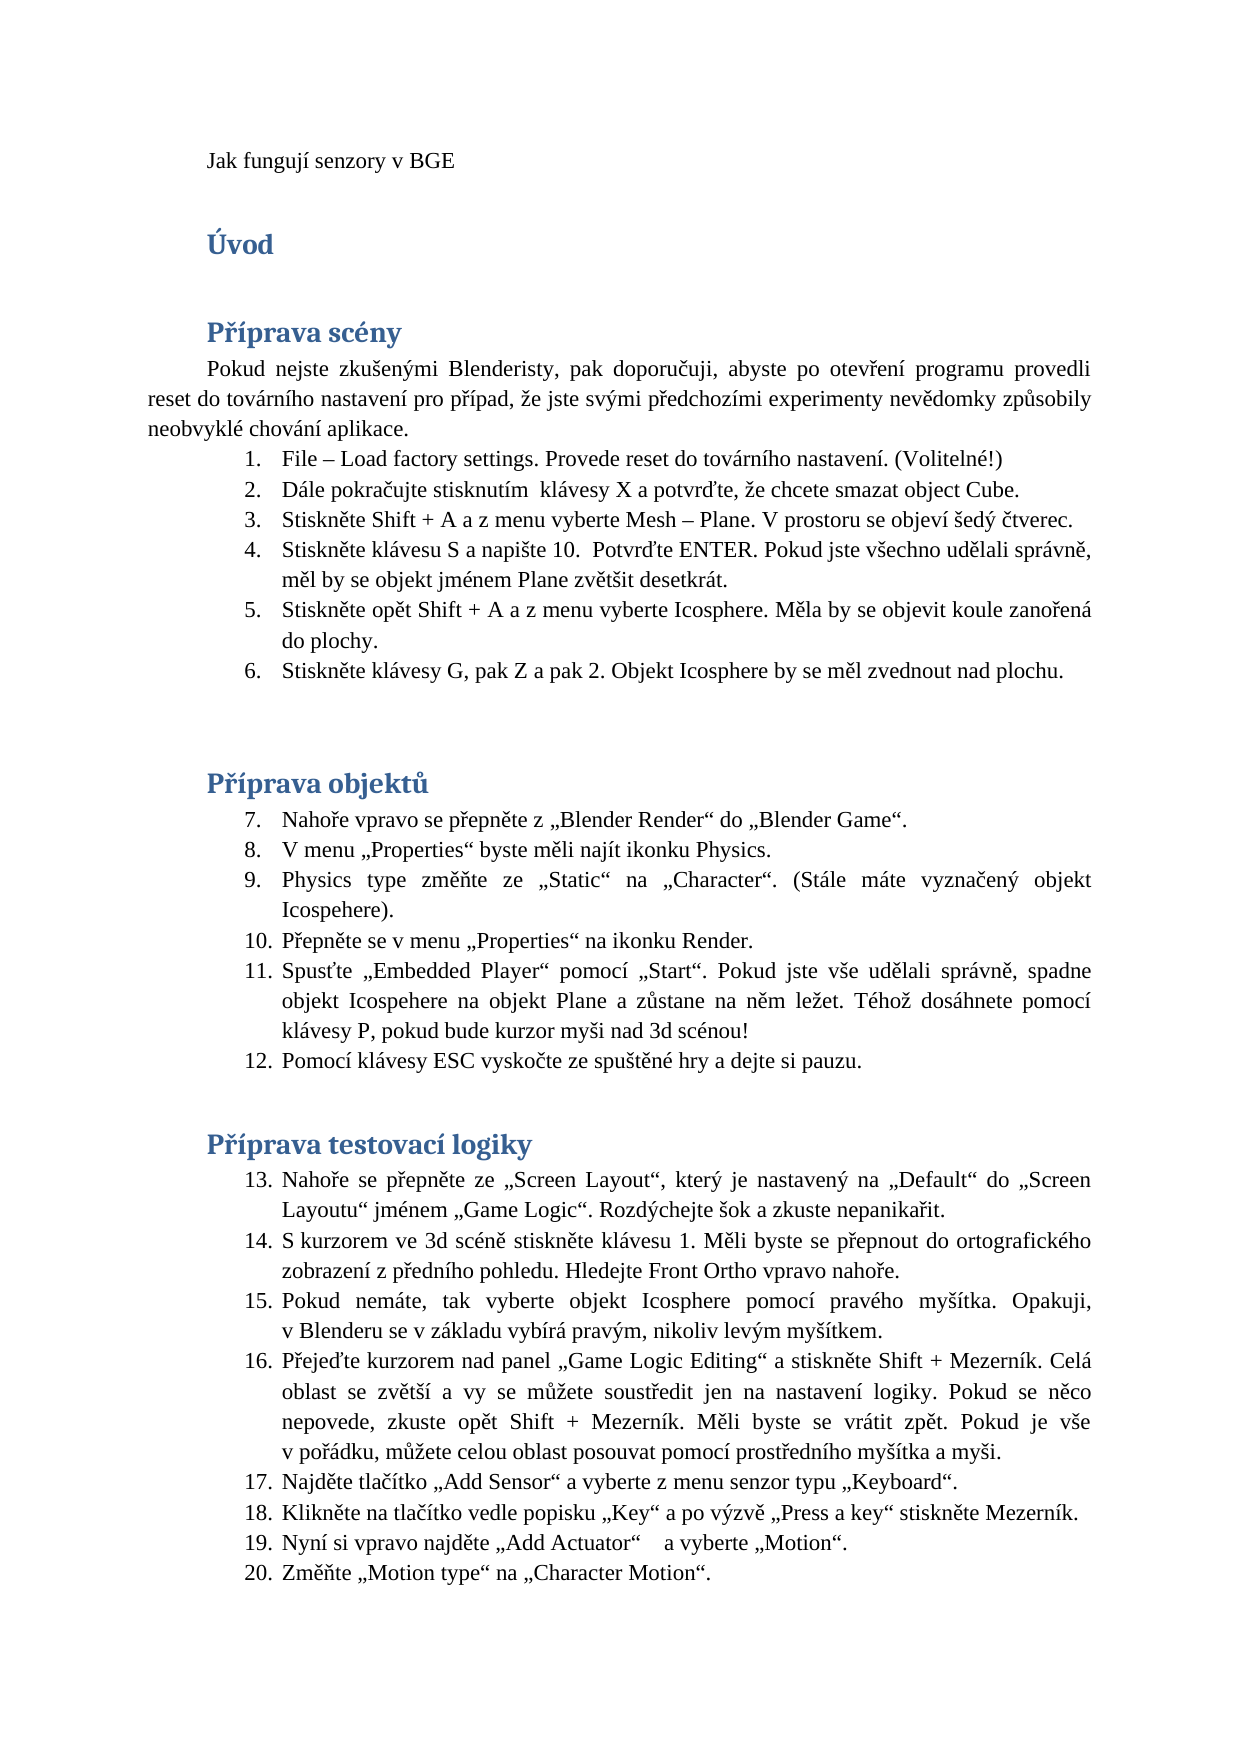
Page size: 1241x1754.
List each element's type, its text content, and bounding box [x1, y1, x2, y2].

list S kurzorem ve 3d scéně stiskněte klávesu 1. Měli byste se přepnout do ortografického zobrazení z předního pohledu. Hledejte Front Ortho vpravo nahoře. [244, 1227, 1093, 1283]
list Přejeďte kurzorem nad panel „Game Logic Editing“ a stiskněte Shift + Mezerník. Celá oblast se zvětší a vy se můžete soustředit jen na nastavení logiky. Pokud se něco nepovede, zkuste opět Shift + Mezerník. Měli byste se vrátit zpět. Pokud je vše v pořádku, můžete celou oblast posouvat pomocí prostředního myšítka a myši. [244, 1348, 1093, 1464]
list Přepněte se v menu „Properties“ na ikonku Render. [244, 927, 1093, 953]
list Nyní si vpravo najděte „Add Actuator“ a vyberte „Motion“. [244, 1529, 1093, 1555]
list Klikněte na tlačítko vedle popisku „Key“ a po výzvě „Press a key“ stiskněte Mezerník. [244, 1499, 1093, 1525]
list Spusťte „Embedded Player“ pomocí „Start“. Pokud jste vše udělali správně, spadne objekt Icospehere na objekt Plane a zůstane na něm ležet. Téhož dosáhnete pomocí klávesy P, pokud bude kurzor myši nad 3d scénou! [244, 957, 1093, 1044]
subtitle Příprava testovací logiky [148, 1128, 1093, 1161]
list Stiskněte opět Shift + A a z menu vyberte Icosphere. Měla by se objevit koule zanořená do plochy. [244, 597, 1093, 653]
list Pokud nemáte, tak vyberte objekt Icosphere pomocí pravého myšítka. Opakuji, v Blenderu se v základu vybírá pravým, nikoliv levým myšítkem. [244, 1287, 1093, 1344]
list Dále pokračujte stisknutím klávesy X a potvrďte, že chcete smazat object Cube. [244, 476, 1093, 502]
subtitle Příprava scény [148, 316, 1093, 350]
list Pomocí klávesy ESC vyskočte ze spuštěné hry a dejte si pauzu. [244, 1048, 1093, 1074]
text Pokud nejste zkušenými Blenderisty, pak doporučuji, abyste po otevření programu provedli reset do továrního nastavení pro případ, že jste svými předchozími experimenty nevědomky způsobily neobvyklé chování aplikace. [148, 355, 1093, 442]
list Nahoře vpravo se přepněte z „Blender Render“ do „Blender Game“. [244, 806, 1093, 832]
list File – Load factory settings. Provede reset do továrního nastavení. (Volitelné!) [244, 446, 1093, 472]
list Nahoře se přepněte ze „Screen Layout“, který je nastavený na „Default“ do „Screen Layoutu“ jménem „Game Logic“. Rozdýchejte šok a zkuste nepanikařit. [244, 1166, 1093, 1223]
list V menu „Properties“ byste měli najít ikonku Physics. [244, 836, 1093, 862]
list Stiskněte klávesu S a napište 10. Potvrďte ENTER. Pokud jste všechno udělali správně, měl by se objekt jménem Plane zvětšit desetkrát. [244, 536, 1093, 593]
subtitle Úvod [148, 228, 1093, 261]
list Physics type změňte ze „Static“ na „Character“. (Stále máte vyznačený objekt Icospehere). [244, 866, 1093, 923]
list Najděte tlačítko „Add Sensor“ a vyberte z menu senzor typu „Keyboard“. [244, 1468, 1093, 1495]
list Stiskněte Shift + A a z menu vyberte Mesh – Plane. V prostoru se objeví šedý čtverec. [244, 506, 1093, 532]
list Stiskněte klávesy G, pak Z a pak 2. Objekt Icosphere by se měl zvednout nad plochu. [244, 657, 1093, 683]
subtitle Příprava objektů [148, 767, 1093, 801]
text Jak fungují senzory v BGE [148, 148, 1093, 174]
list Změňte „Motion type“ na „Character Motion“. [244, 1559, 1093, 1585]
